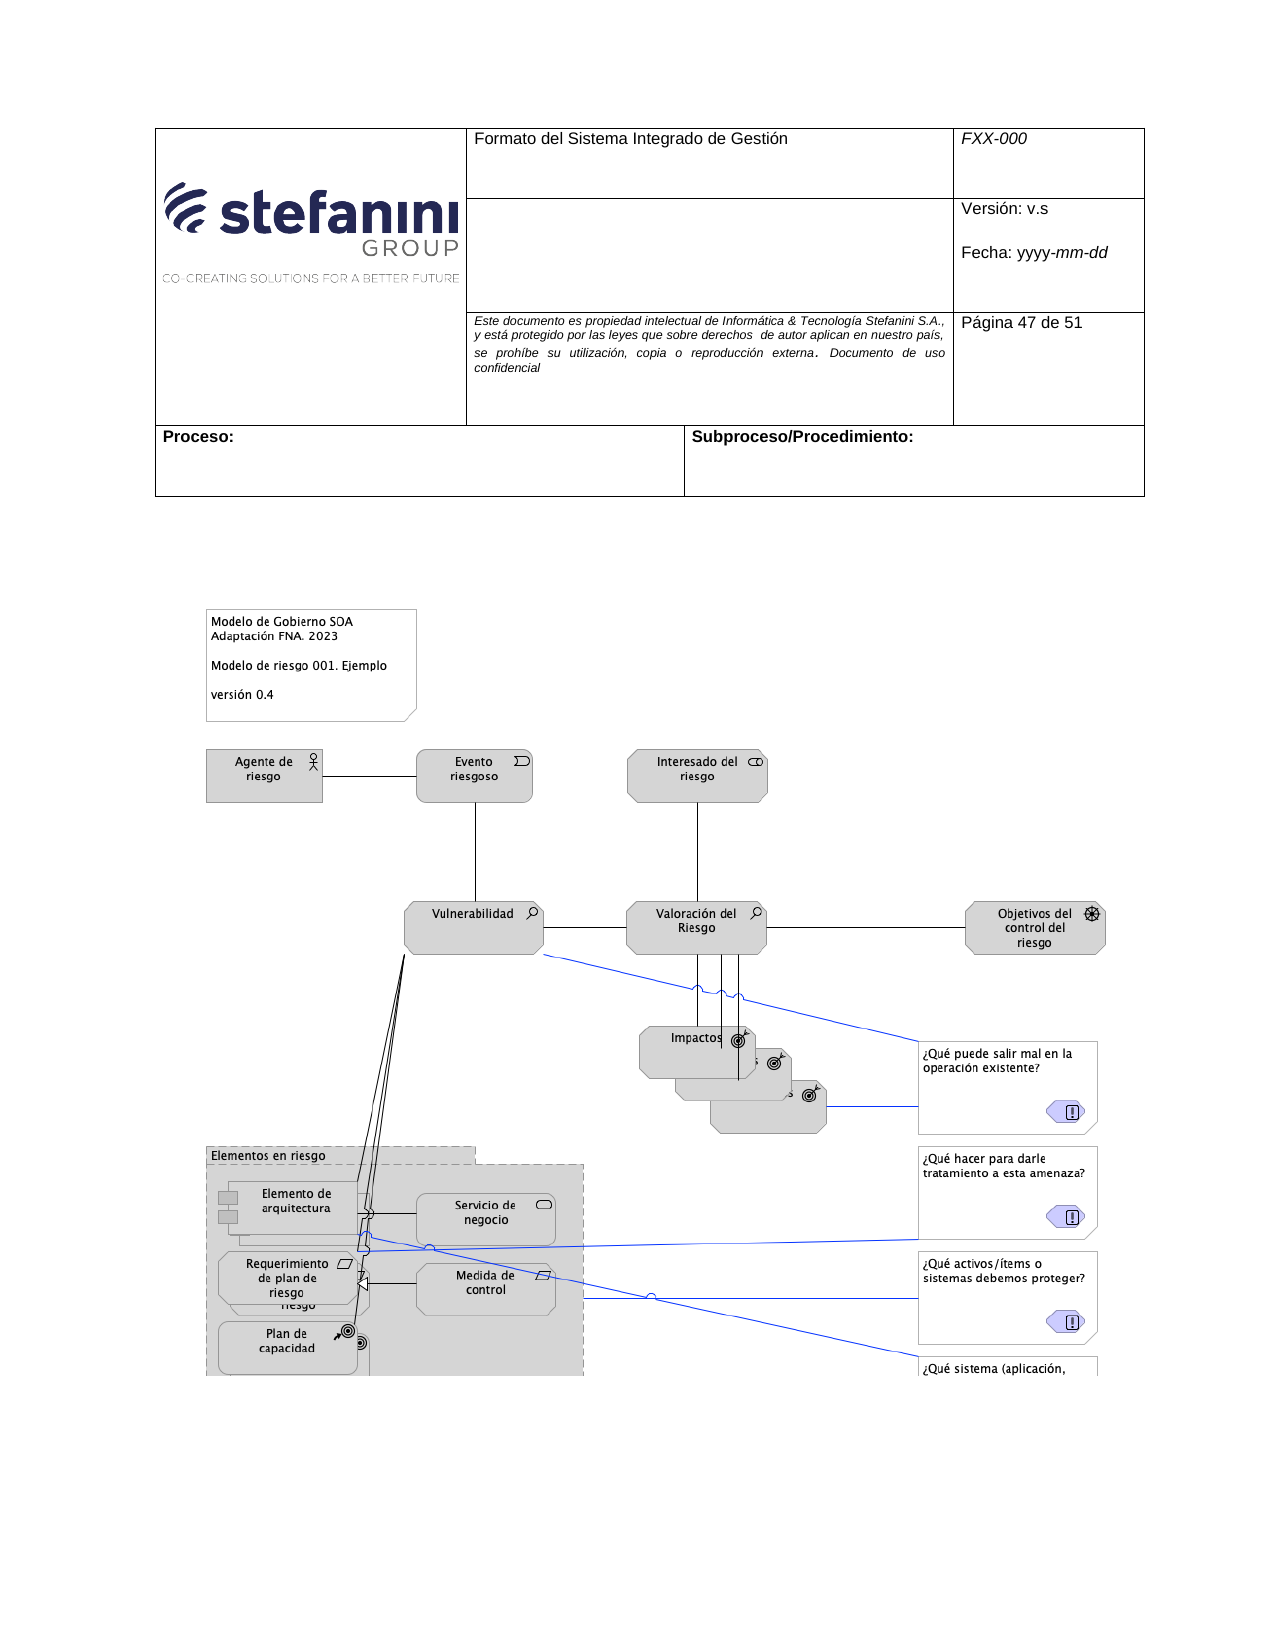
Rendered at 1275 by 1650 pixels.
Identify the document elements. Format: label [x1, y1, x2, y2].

picture [162, 182, 460, 286]
picture [196, 599, 1115, 1376]
